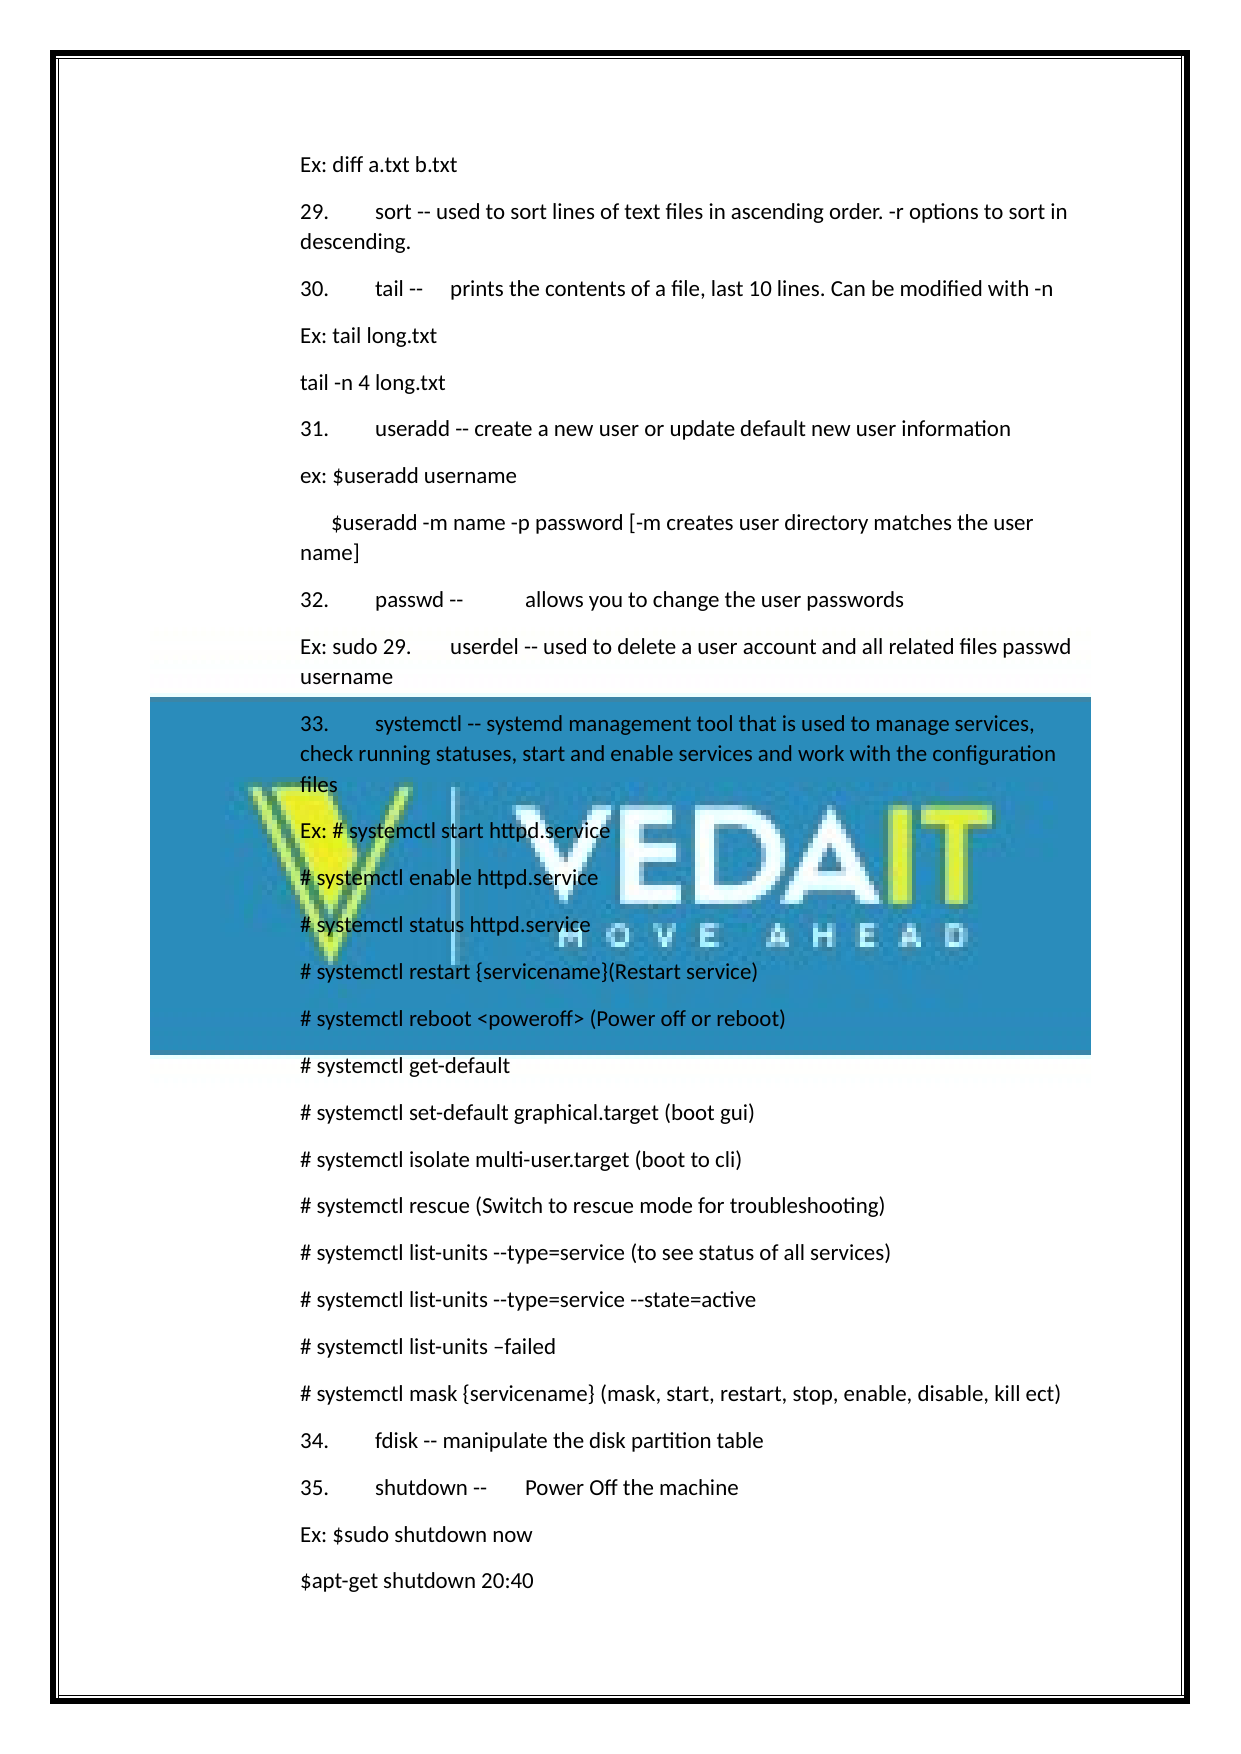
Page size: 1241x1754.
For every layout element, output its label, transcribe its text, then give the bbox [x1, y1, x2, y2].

text Ex: $sudo shutdown now [300, 1520, 1090, 1548]
text 34. fdisk -- manipulate the disk partition table [300, 1426, 1090, 1454]
text # systemctl set-default graphical.target (boot gui) [300, 1098, 1090, 1126]
text 35. shutdown -- Power Off the machine [300, 1473, 1090, 1501]
text # systemctl restart {servicename}(Restart service) [300, 957, 1090, 985]
text 33. systemctl -- systemd management tool that is used to manage services, check running statuses, start and enable services and work with the configuration files [300, 709, 1090, 798]
text ex: $useradd username [300, 461, 1090, 489]
text $apt-get shutdown 20:40 [300, 1567, 1090, 1595]
text $useradd -m name -p password [-m creates user directory matches the user name] [300, 508, 1090, 567]
text # systemctl mask {servicename} (mask, start, restart, stop, enable, disable, kill ect) [300, 1379, 1090, 1407]
text tail -n 4 long.txt [300, 368, 1090, 396]
text Ex: sudo 29. userdel -- used to delete a user account and all related files passwd username [300, 632, 1090, 691]
text Ex: # systemctl start httpd.service [300, 817, 1090, 845]
text Ex: tail long.txt [300, 321, 1090, 349]
text # systemctl list-units --type=service (to see status of all services) [300, 1238, 1090, 1267]
text 30. tail -- prints the contents of a file, last 10 lines. Can be modified with -n [300, 274, 1090, 302]
text 31. useradd -- create a new user or update default new user information [300, 414, 1090, 443]
text Ex: diff a.txt b.txt [300, 150, 1090, 178]
text # systemctl list-units –failed [300, 1332, 1090, 1360]
text 32. passwd -- allows you to change the user passwords [300, 585, 1090, 613]
text # systemctl list-units --type=service --state=active [300, 1285, 1090, 1313]
text 29. sort -- used to sort lines of text files in ascending order. -r options to sort in descending. [300, 197, 1090, 255]
text # systemctl status httpd.service [300, 910, 1090, 938]
text # systemctl enable httpd.service [300, 863, 1090, 892]
text # systemctl get-default [300, 1051, 1090, 1079]
text # systemctl rescue (Switch to rescue mode for troubleshooting) [300, 1192, 1090, 1220]
picture [150, 406, 1091, 1347]
text # systemctl reboot <poweroff> (Power off or reboot) [300, 1004, 1090, 1032]
text # systemctl isolate multi-user.target (boot to cli) [300, 1145, 1090, 1173]
